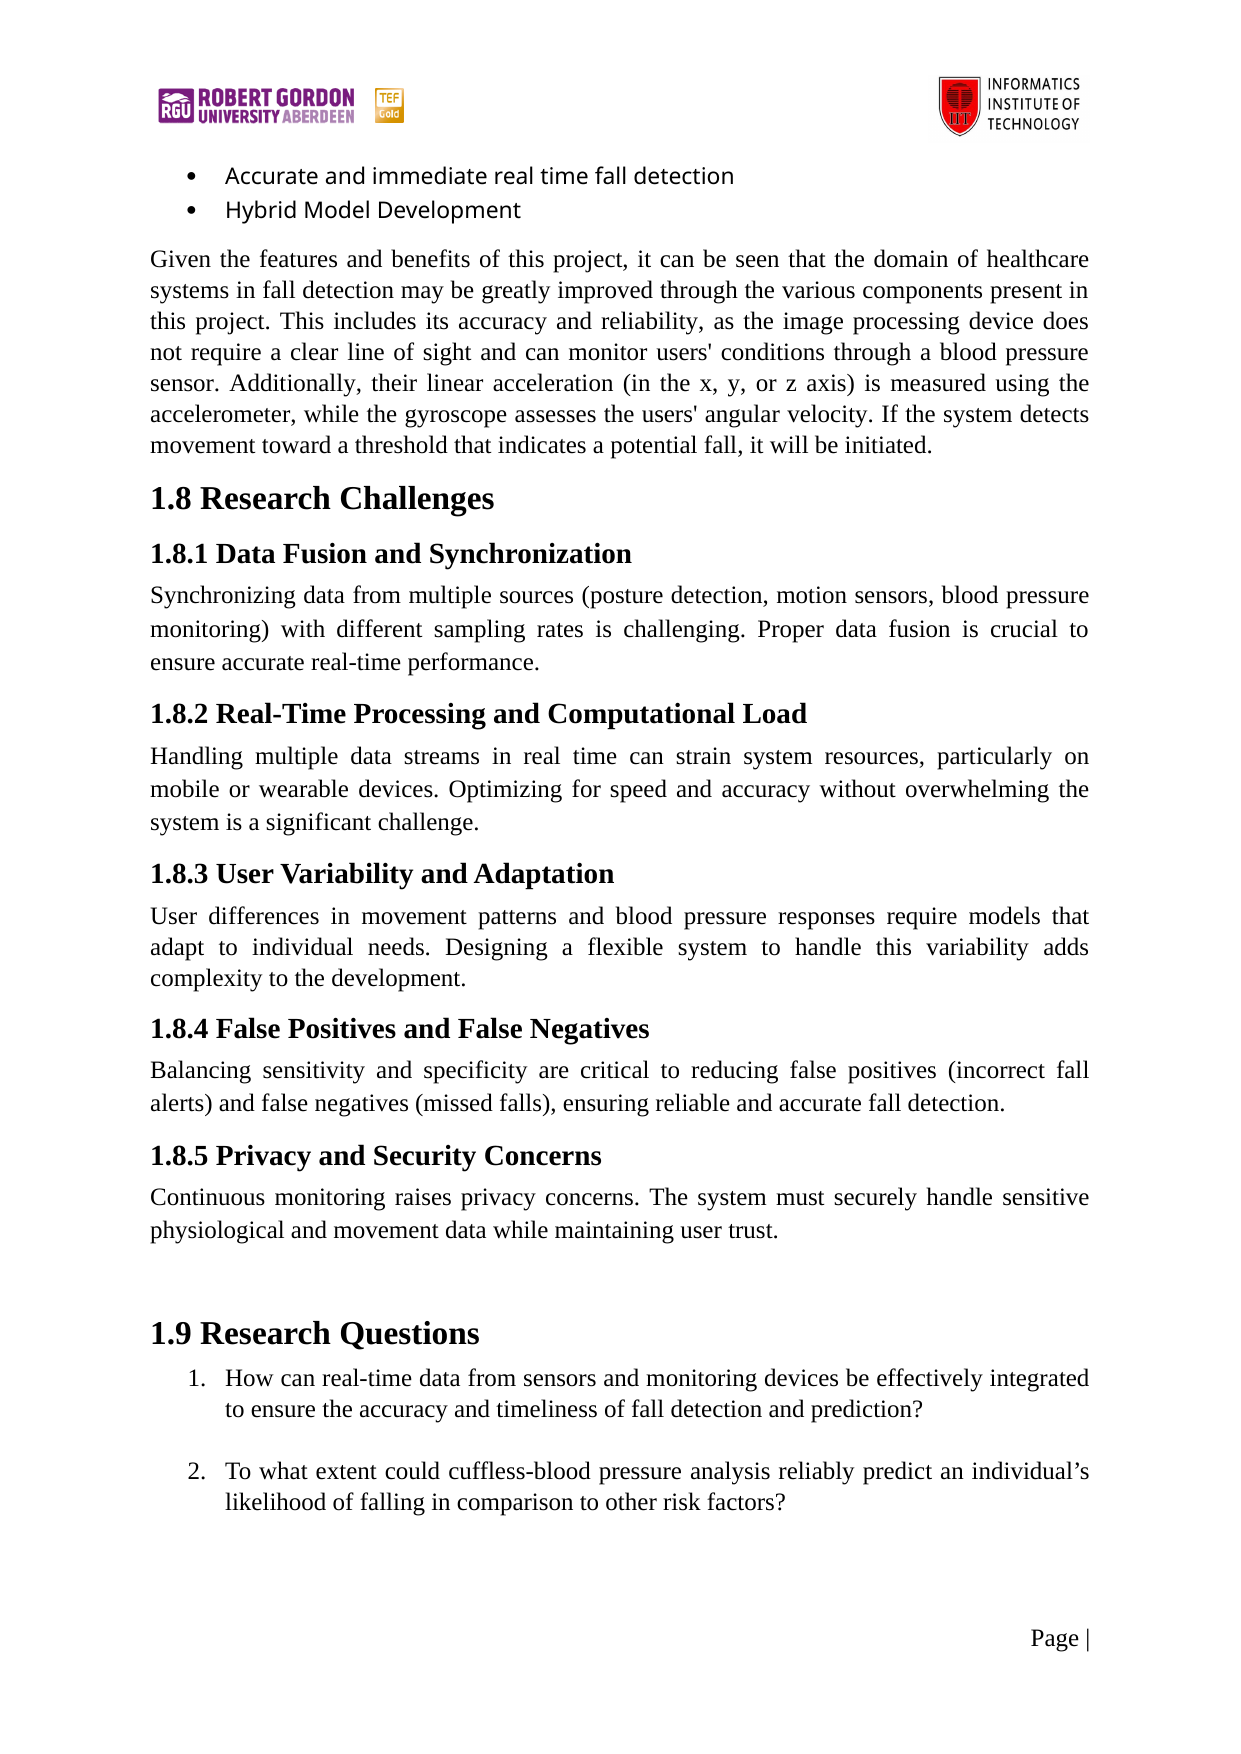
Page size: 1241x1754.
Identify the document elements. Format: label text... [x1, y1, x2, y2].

list How can real-time data from sensors and monitoring devices be effectively integrated to ensure the accuracy and timeliness of fall detection and prediction? [187, 1363, 1090, 1422]
subtitle 1.8.2 Real-Time Processing and Computational Load [150, 696, 1090, 730]
picture [150, 82, 413, 129]
picture [927, 75, 1091, 143]
list Accurate and immediate real time fall detection [187, 160, 1090, 191]
subtitle 1.8 Research Challenges [150, 478, 1090, 516]
list To what extent could cuffless-blood pressure analysis reliably predict an individual’s likelihood of falling in comparison to other risk factors? [187, 1456, 1090, 1516]
text Balancing sensitivity and specificity are critical to reducing false positives (incorrect fall alerts) and false negatives (missed falls), ensuring reliable and accurate fall detection. [150, 1055, 1090, 1117]
subtitle 1.8.5 Privacy and Security Concerns [150, 1138, 1090, 1172]
text Given the features and benefits of this project, it can be seen that the domain of healthcare systems in fall detection may be greatly improved through the various components present in this project. This includes its accuracy and reliability, as the image processing device does not require a clear line of sight and can monitor users' conditions through a blood pressure sensor. Additionally, their linear acceleration (in the x, y, or z axis) is measured using the accelerometer, while the gyroscope assesses the users' angular velocity. If the system detects movement toward a threshold that indicates a potential fall, it will be initiated. [150, 244, 1090, 459]
list Hybrid Model Development [187, 194, 1090, 225]
text Continuous monitoring raises privacy concerns. The system must securely handle sensitive physiological and movement data while maintaining user trust. [150, 1182, 1090, 1244]
text Handling multiple data streams in real time can strain system resources, particularly on mobile or wearable devices. Optimizing for speed and accuracy without overwhelming the system is a significant challenge. [150, 741, 1090, 836]
text User differences in movement patterns and blood pressure responses require models that adapt to individual needs. Designing a flexible system to handle this variability adds complexity to the development. [150, 901, 1090, 992]
subtitle 1.8.1 Data Fusion and Synchronization [150, 536, 1090, 570]
subtitle 1.9 Research Questions [150, 1313, 1090, 1351]
text Synchronizing data from multiple sources (posture detection, motion sensors, blood pressure monitoring) with different sampling rates is challenging. Proper data fusion is crucial to ensure accurate real-time performance. [150, 581, 1090, 675]
subtitle 1.8.4 False Positives and False Negatives [150, 1011, 1090, 1044]
subtitle 1.8.3 User Variability and Adaptation [150, 857, 1090, 890]
